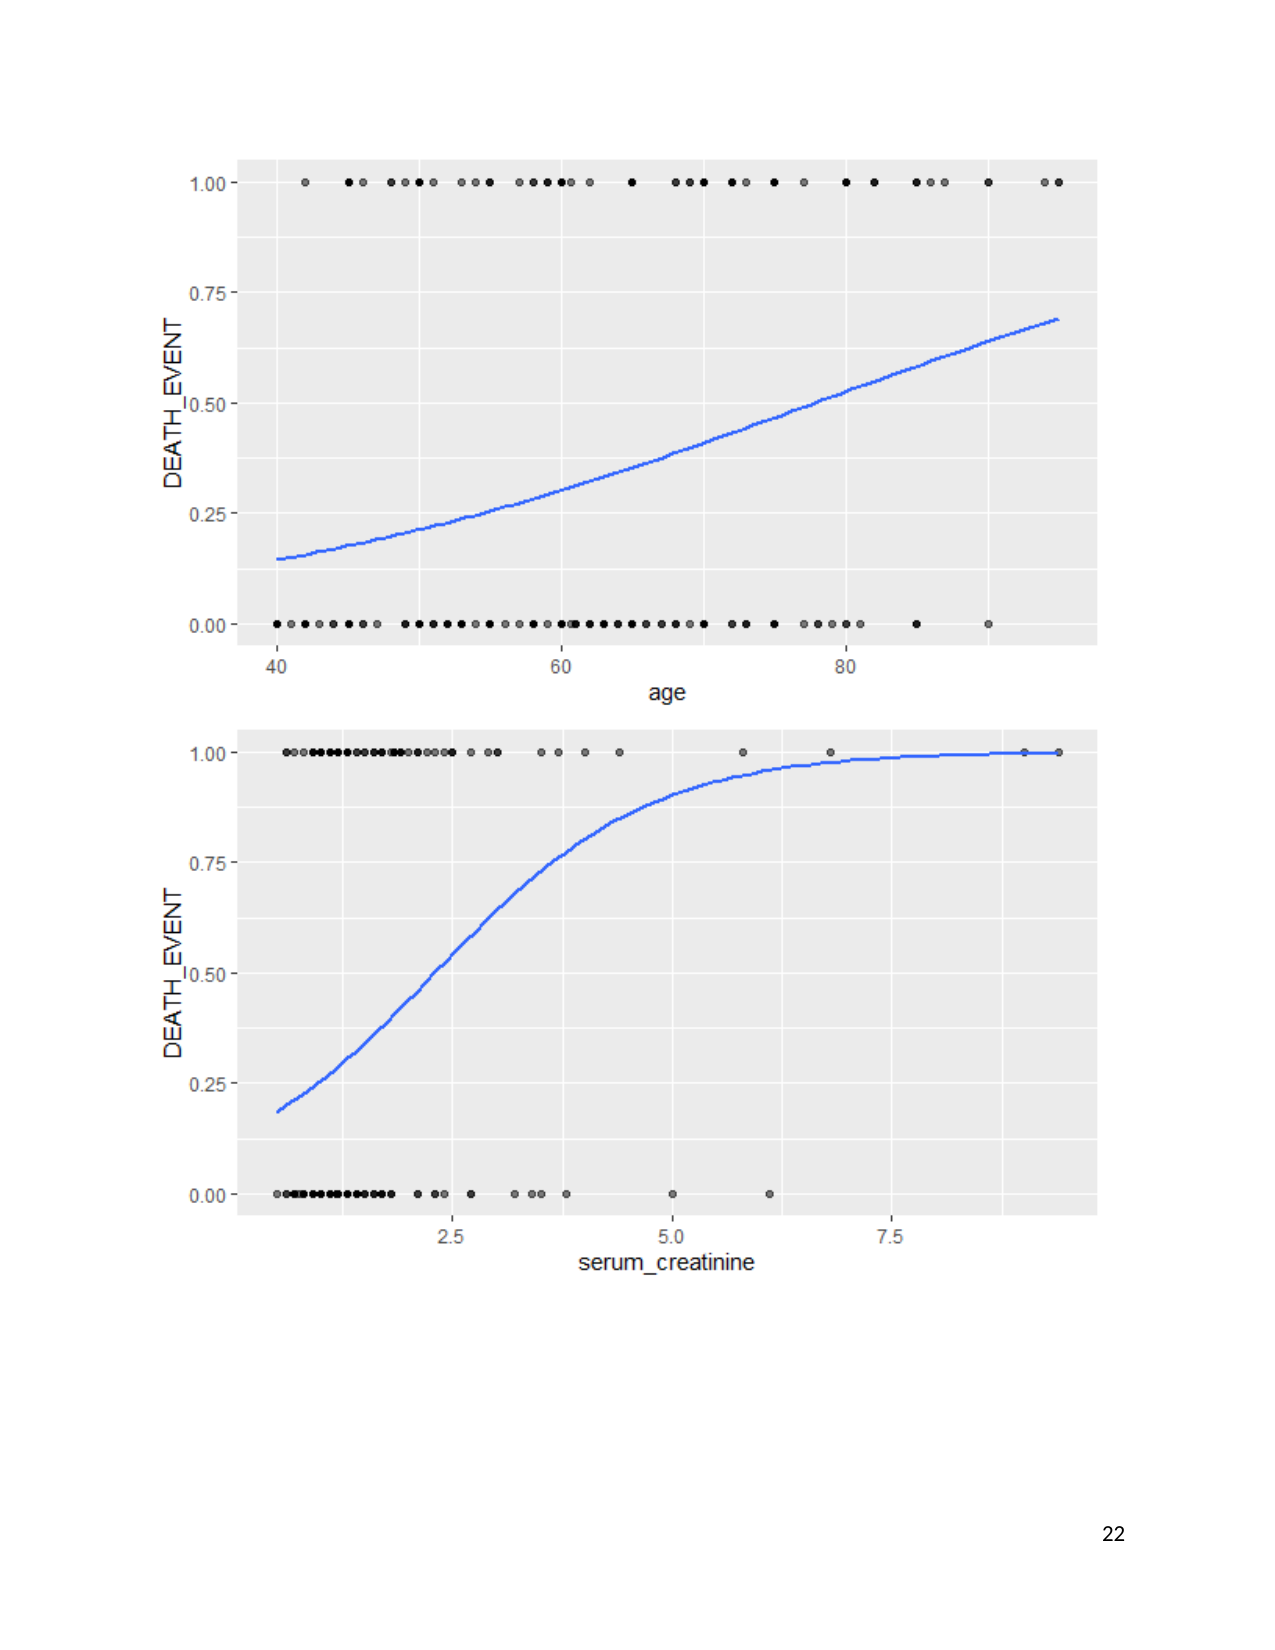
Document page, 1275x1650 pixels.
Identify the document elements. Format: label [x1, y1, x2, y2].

picture [150, 150, 1110, 716]
picture [150, 720, 1110, 1286]
